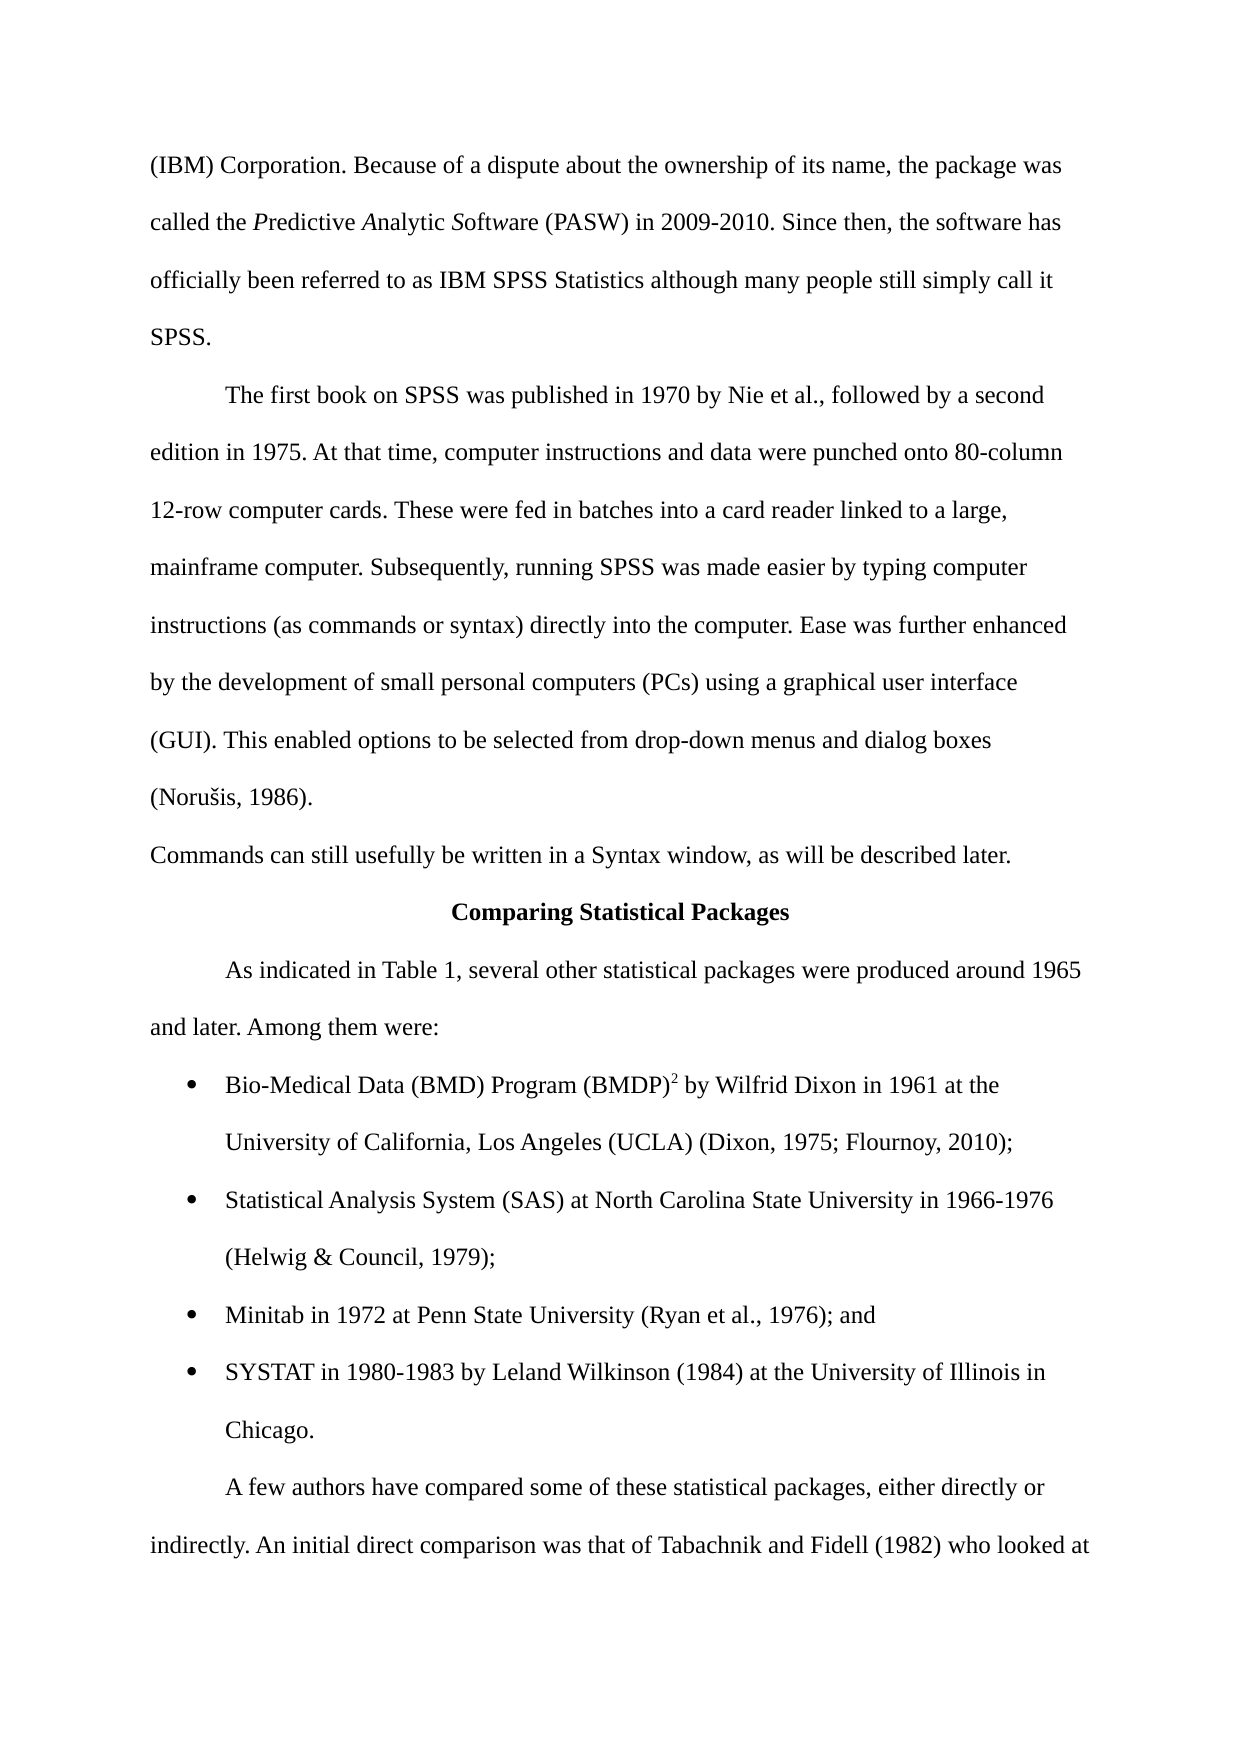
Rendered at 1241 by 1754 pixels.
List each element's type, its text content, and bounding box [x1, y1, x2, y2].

text Commands can still usefully be written in a Syntax window, as will be described later. [150, 840, 1090, 869]
list SYSTAT in 1980-1983 by Leland Wilkinson (1984) at the University of Illinois in Chicago. [187, 1357, 1090, 1444]
text As indicated in Table 1, several other statistical packages were produced around 1965 and later. Among them were: [150, 955, 1090, 1041]
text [150, 150, 1090, 351]
list Minitab in 1972 at Penn State University (Ryan et al., 1976); and [187, 1300, 1090, 1329]
text Comparing Statistical Packages [150, 897, 1090, 926]
list Statistical Analysis System (SAS) at North Carolina State University in 1966-1976 (Helwig & Council, 1979); [187, 1185, 1090, 1271]
text The first book on SPSS was published in 1970 by Nie et al., followed by a second edition in 1975. At that time, computer instructions and data were punched onto 80-column 12-row computer cards. These were fed in batches into a card reader linked to a large, mainframe computer. Subsequently, running SPSS was made easier by typing computer instructions (as commands or syntax) directly into the computer. Ease was further enhanced by the development of small personal computers (PCs) using a graphical user interface (GUI). This enabled options to be selected from drop-down menus and dialog boxes (Norušis, 1986). [150, 380, 1090, 811]
list Bio-Medical Data (BMD) Program (BMDP)2 by Wilfrid Dixon in 1961 at the University of California, Los Angeles (UCLA) (Dixon, 1975; Flournoy, 2010); [187, 1070, 1090, 1156]
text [150, 1472, 1090, 1559]
